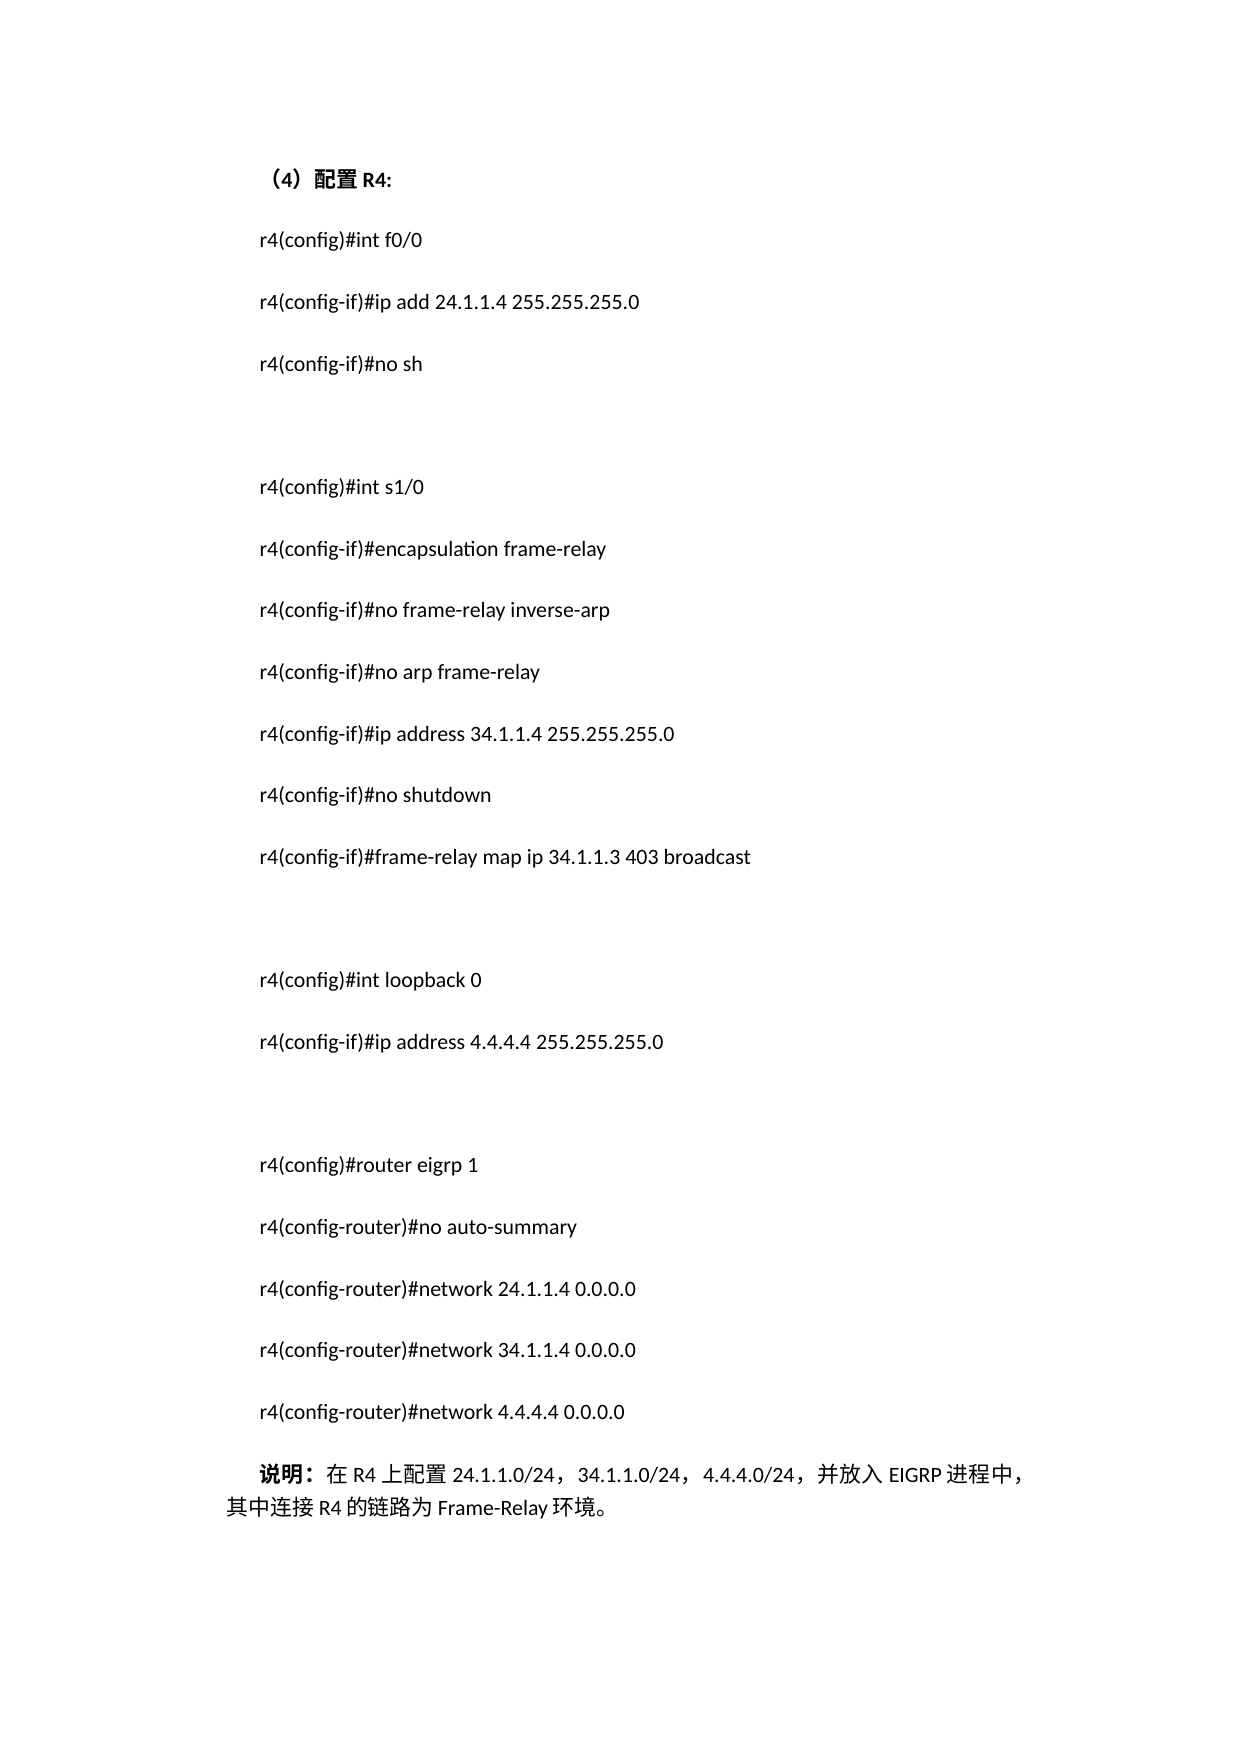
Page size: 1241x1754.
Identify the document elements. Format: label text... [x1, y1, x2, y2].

text r4(config-if)#no arp frame-relay [227, 655, 1014, 688]
text r4(config-if)#no frame-relay inverse-arp [227, 594, 1014, 626]
text r4(config)#router eigrp 1 [227, 1149, 1014, 1181]
text r4(config-if)#ip address 4.4.4.4 255.255.255.0 [227, 1025, 1014, 1058]
text r4(config-router)#no auto-summary [227, 1210, 1014, 1243]
text r4(config)#int loopback 0 [227, 964, 1014, 996]
text r4(config-router)#network 34.1.1.4 0.0.0.0 [227, 1334, 1014, 1366]
text r4(config-if)#no sh [227, 347, 1014, 379]
text r4(config-if)#ip add 24.1.1.4 255.255.255.0 [227, 285, 1014, 318]
text r4(config-if)#no shutdown [227, 779, 1014, 811]
text r4(config)#int s1/0 [227, 470, 1014, 503]
text r4(config-if)#ip address 34.1.1.4 255.255.255.0 [227, 717, 1014, 749]
text 说明：在R4上配置24.1.1.0/24，34.1.1.0/24，4.4.4.0/24，并放入EIGRP进程中，其中连接R4的链路为Frame-Relay环境。 [227, 1457, 1014, 1522]
text r4(config-if)#encapsulation frame-relay [227, 532, 1014, 564]
text r4(config-router)#network 4.4.4.4 0.0.0.0 [227, 1395, 1014, 1428]
text r4(config-router)#network 24.1.1.4 0.0.0.0 [227, 1272, 1014, 1304]
text （4）配置R4: [227, 162, 1014, 194]
text r4(config-if)#frame-relay map ip 34.1.1.3 403 broadcast [227, 840, 1014, 873]
text r4(config)#int f0/0 [227, 224, 1014, 256]
